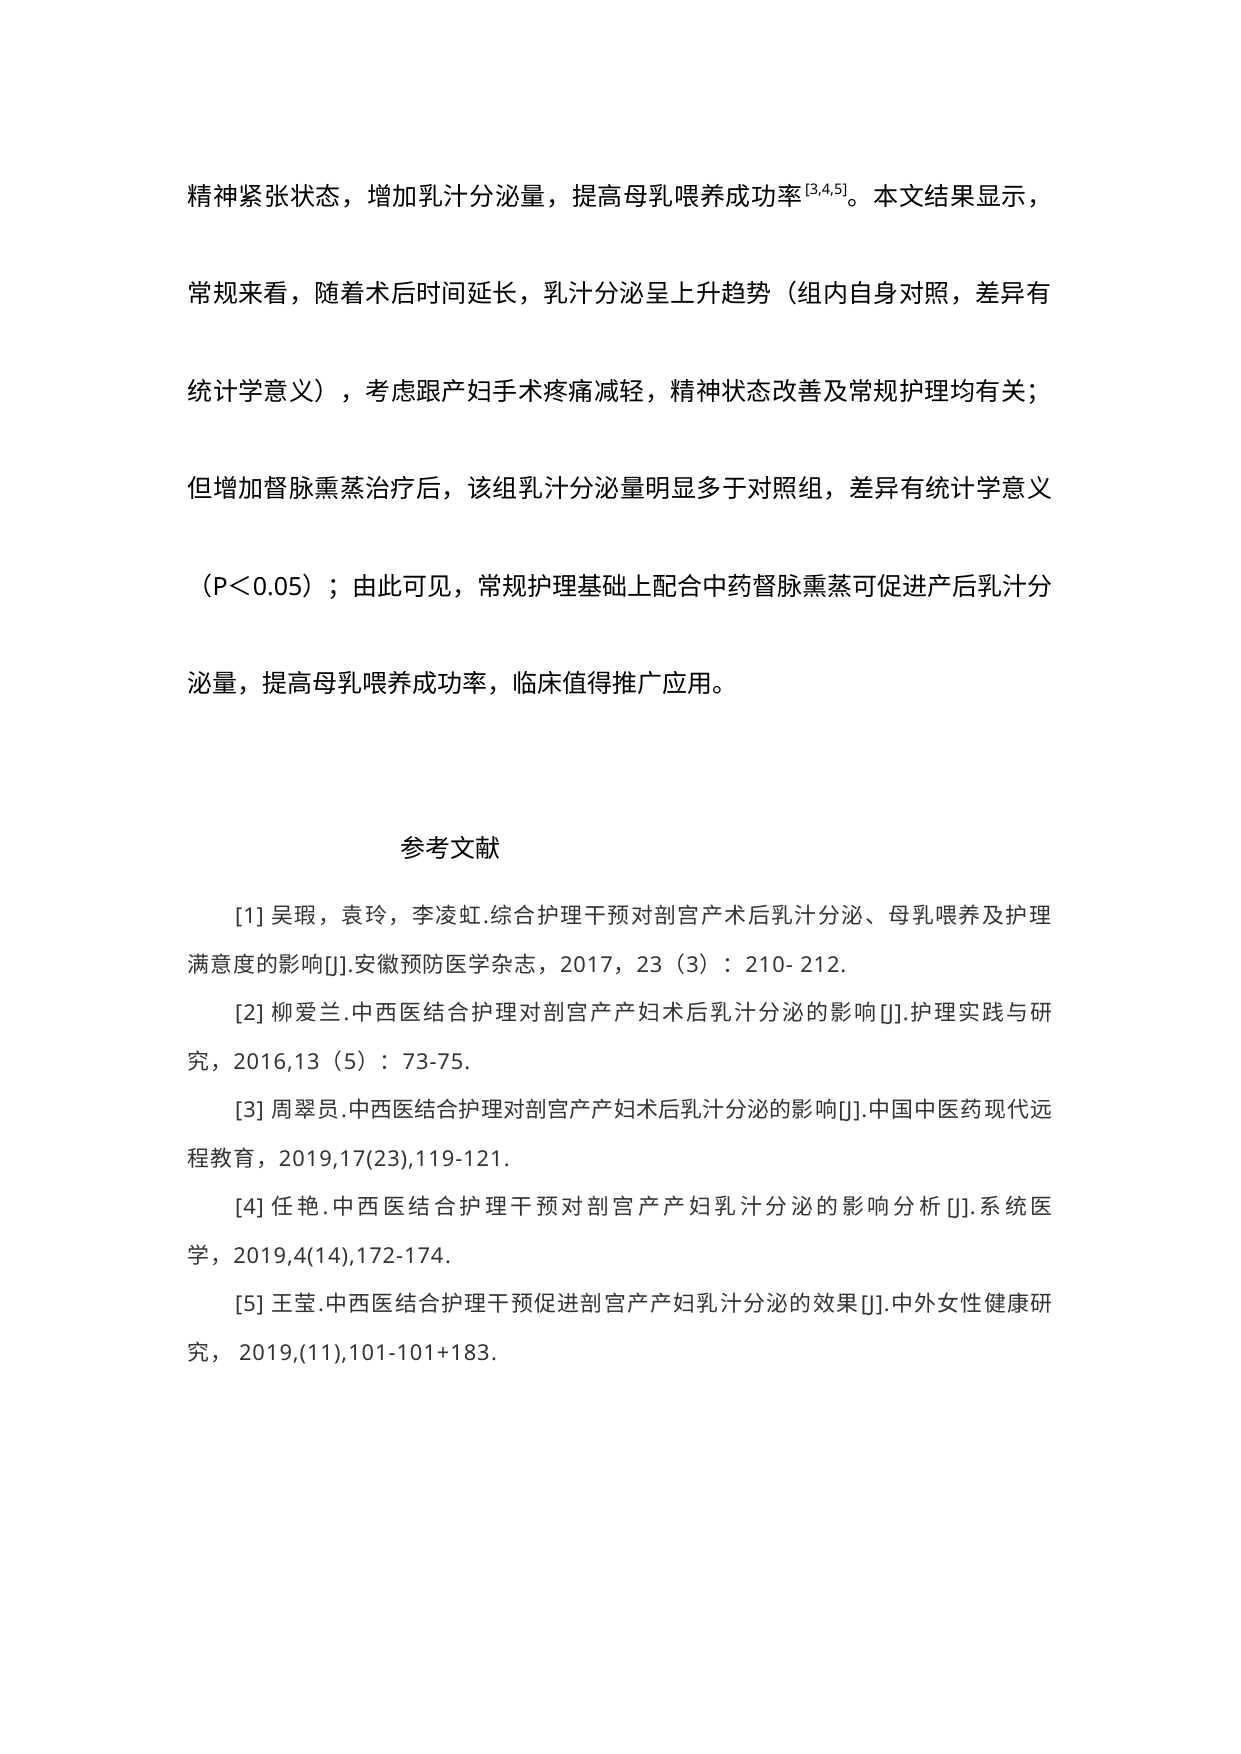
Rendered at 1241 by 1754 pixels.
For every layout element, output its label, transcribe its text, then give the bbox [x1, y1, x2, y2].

list 柳爱兰.中西医结合护理对剖宫产产妇术后乳汁分泌的影响[J].护理实践与研究，2016,13（5）：73-75. [187, 995, 1053, 1076]
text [187, 162, 1053, 714]
list 吴瑕，袁玲，李凌虹.综合护理干预对剖宫产术后乳汁分泌、母乳喂养及护理满意度的影响[J].安徽预防医学杂志，2017，23（3）：210- 212. [187, 898, 1053, 979]
text 参考文献 [187, 814, 1053, 879]
list 王莹.中西医结合护理干预促进剖宫产产妇乳汁分泌的效果[J].中外女性健康研究， 2019,(11),101-101+183. [187, 1286, 1053, 1367]
list 周翠员.中西医结合护理对剖宫产产妇术后乳汁分泌的影响[J].中国中医药现代远程教育，2019,17(23),119-121. [187, 1092, 1053, 1173]
list 任艳.中西医结合护理干预对剖宫产产妇乳汁分泌的影响分析[J].系统医学，2019,4(14),172-174. [187, 1189, 1053, 1270]
